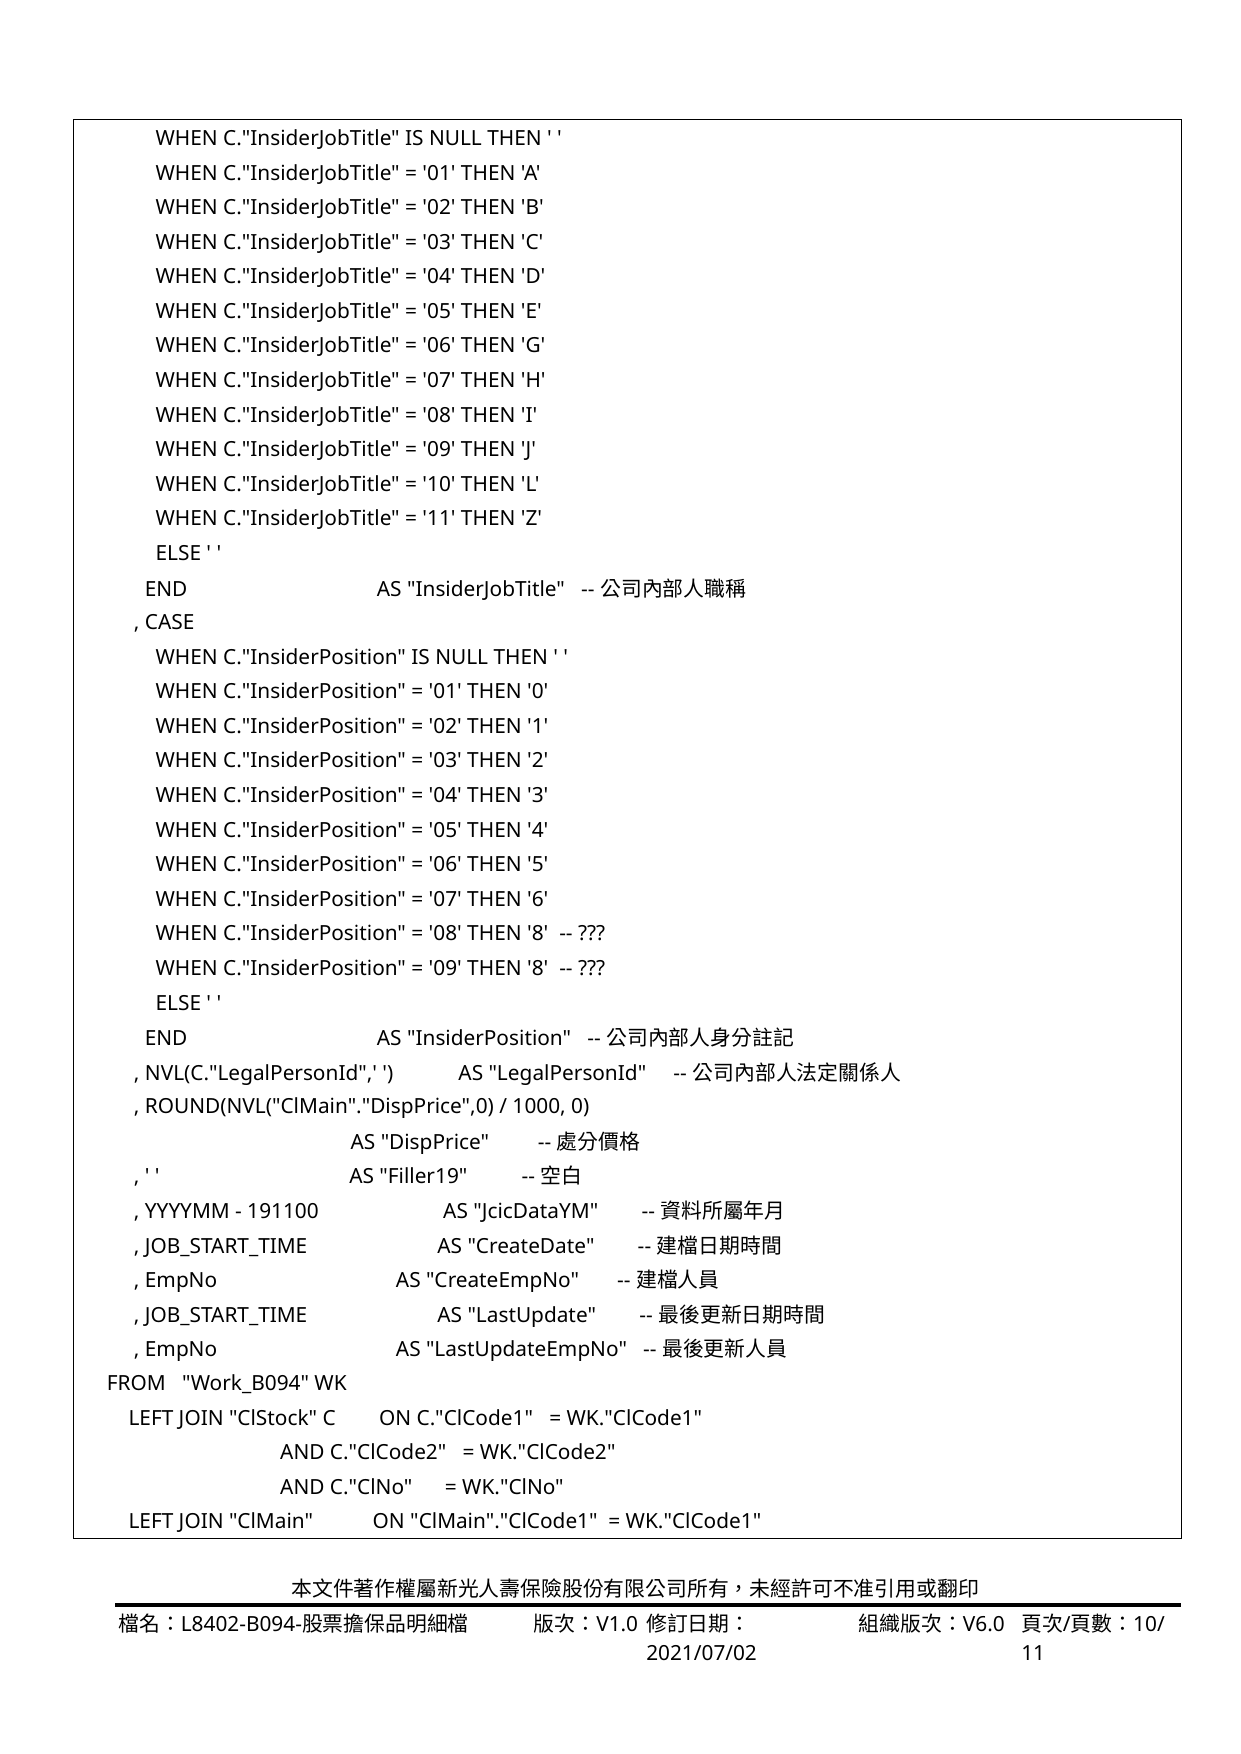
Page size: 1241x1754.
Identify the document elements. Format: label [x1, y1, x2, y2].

table_header [74, 120, 1181, 1538]
